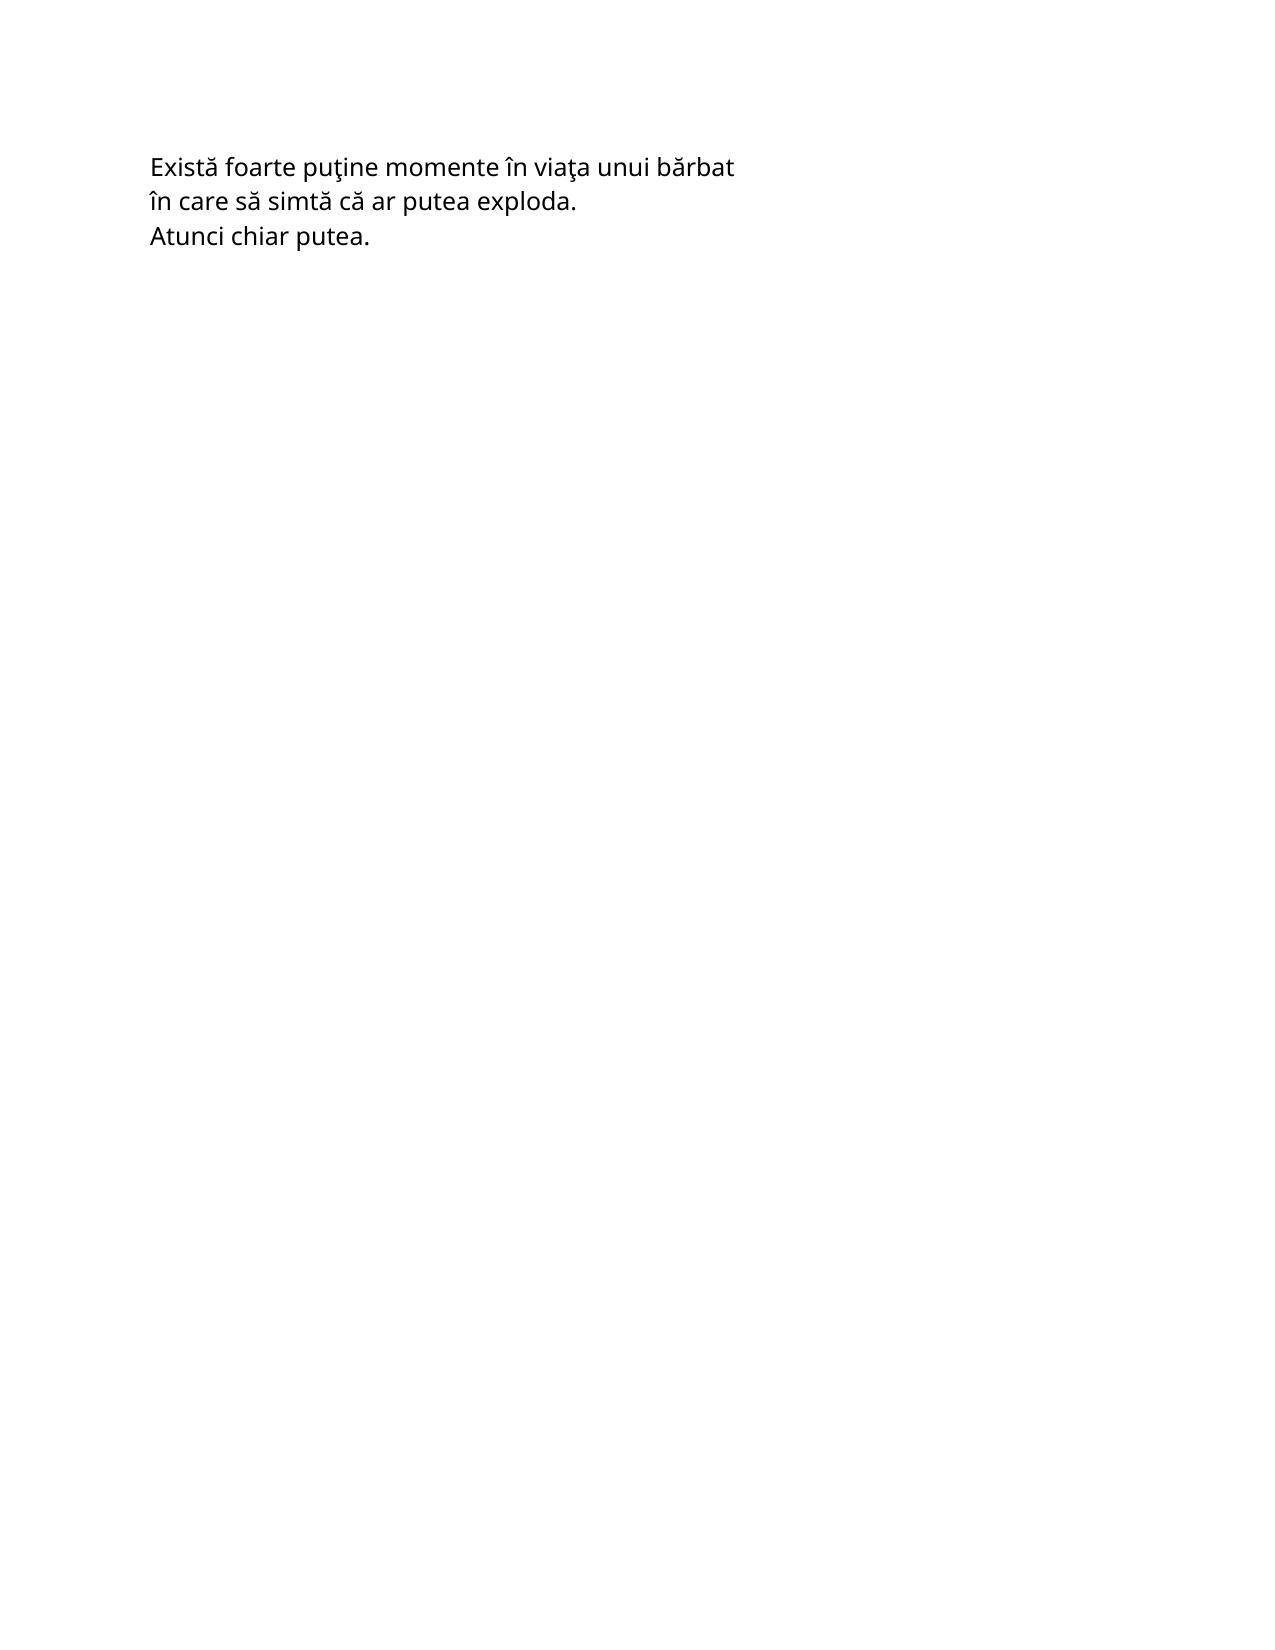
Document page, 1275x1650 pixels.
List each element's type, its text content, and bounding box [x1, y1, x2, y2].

text Există foarte puţine momente în viaţa unui bărbat în care să simtă că ar putea exploda. Atunci chiar putea. [150, 150, 1125, 252]
